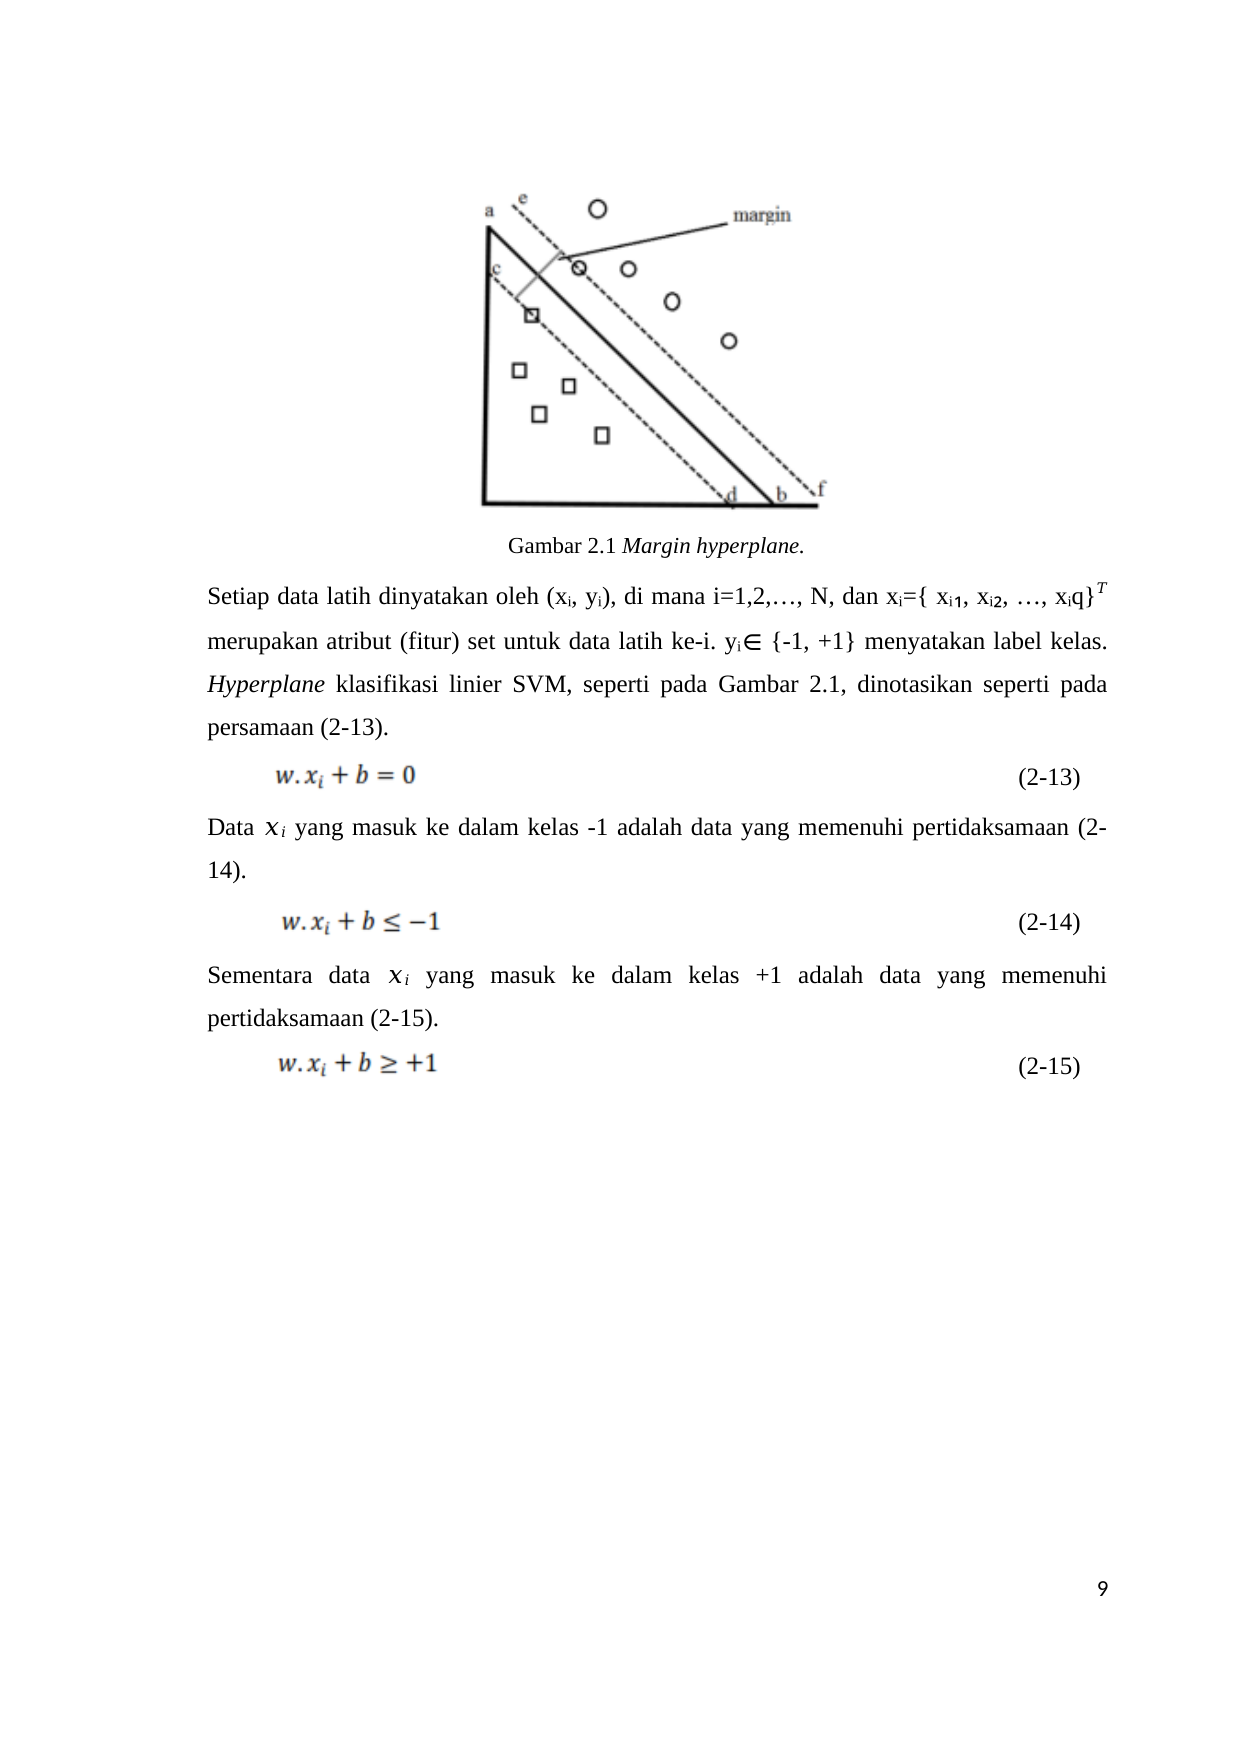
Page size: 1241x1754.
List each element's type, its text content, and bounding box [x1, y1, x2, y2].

picture [272, 755, 428, 798]
table_header (2-15) [649, 1046, 1092, 1098]
table_header [207, 899, 649, 958]
text Data 𝑥𝑖 yang masuk ke dalam kelas -1 adalah data yang memenuhi pertidaksamaan (2-14). [207, 811, 1108, 884]
picture [473, 177, 842, 519]
table_header [207, 1046, 649, 1098]
table_header [207, 755, 649, 811]
table_header (2-13) [649, 755, 1092, 811]
text Sementara data 𝑥𝑖 yang masuk ke dalam kelas +1 adalah data yang memenuhi pertidaksamaan (2-15). [207, 958, 1108, 1032]
picture [272, 898, 458, 946]
text Gambar 2.1 Margin hyperplane. [207, 532, 1108, 558]
picture [272, 1046, 447, 1086]
text Setiap data latih dinyatakan oleh (xᵢ, yᵢ), di mana i=1,2,…, N, dan xᵢ={ xᵢ₁, xᵢ₂, …, xᵢq}𝑇 merupakan atribut (fitur) set untuk data latih ke-i. yᵢ∈ {-1, +1} menyatakan label kelas. Hyperplane klasifikasi linier SVM, seperti pada Gambar 2.1, dinotasikan seperti pada persamaan (2-13). [207, 579, 1108, 741]
table_header (2-14) [649, 899, 1092, 958]
